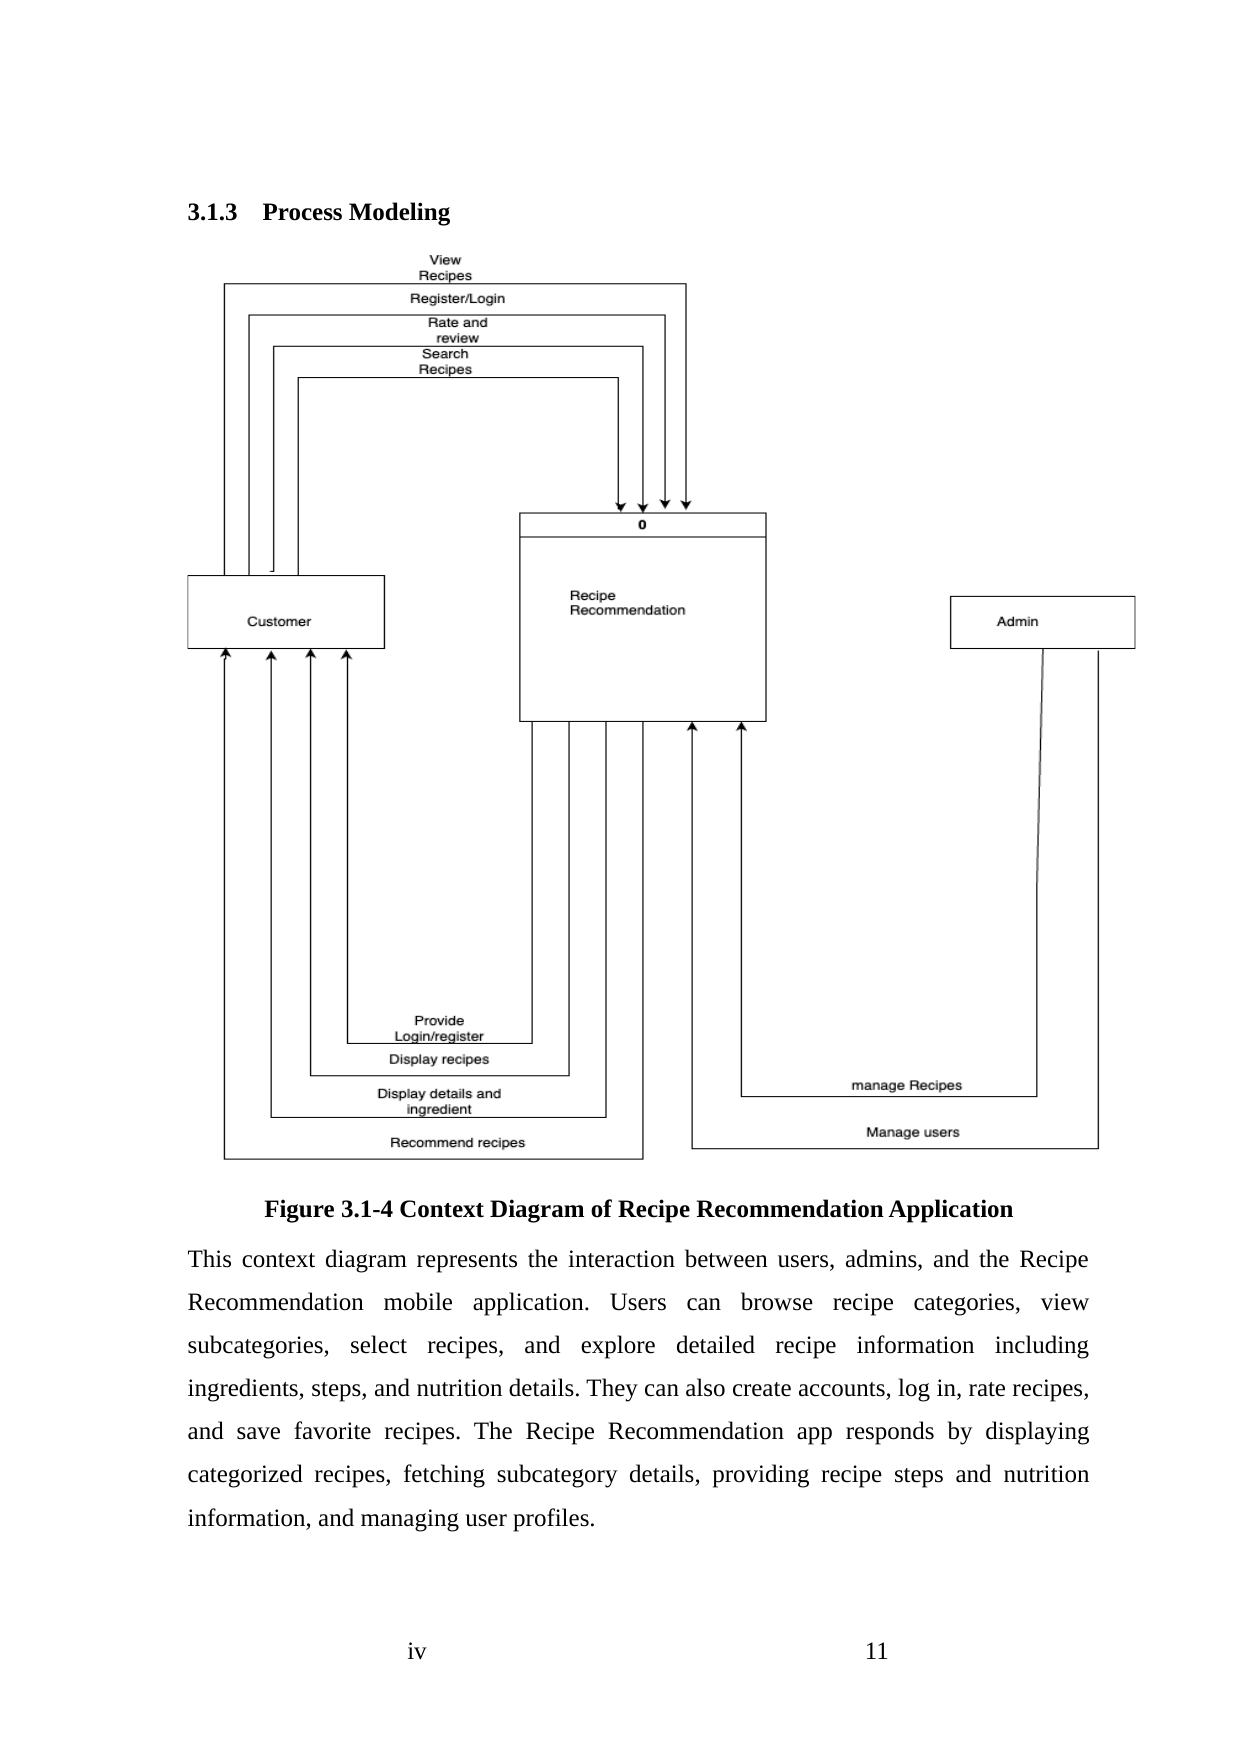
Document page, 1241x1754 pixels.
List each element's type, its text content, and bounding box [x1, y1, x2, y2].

text This context diagram represents the interaction between users, admins, and the Recipe Recommendation mobile application. Users can browse recipe categories, view subcategories, select recipes, and explore detailed recipe information including ingredients, steps, and nutrition details. They can also create accounts, log in, rate recipes, and save favorite recipes. The Recipe Recommendation app responds by displaying categorized recipes, fetching subcategory details, providing recipe steps and nutrition information, and managing user profiles. [187, 1244, 1090, 1531]
picture [187, 252, 1136, 1168]
subtitle Process Modeling [187, 197, 1090, 226]
